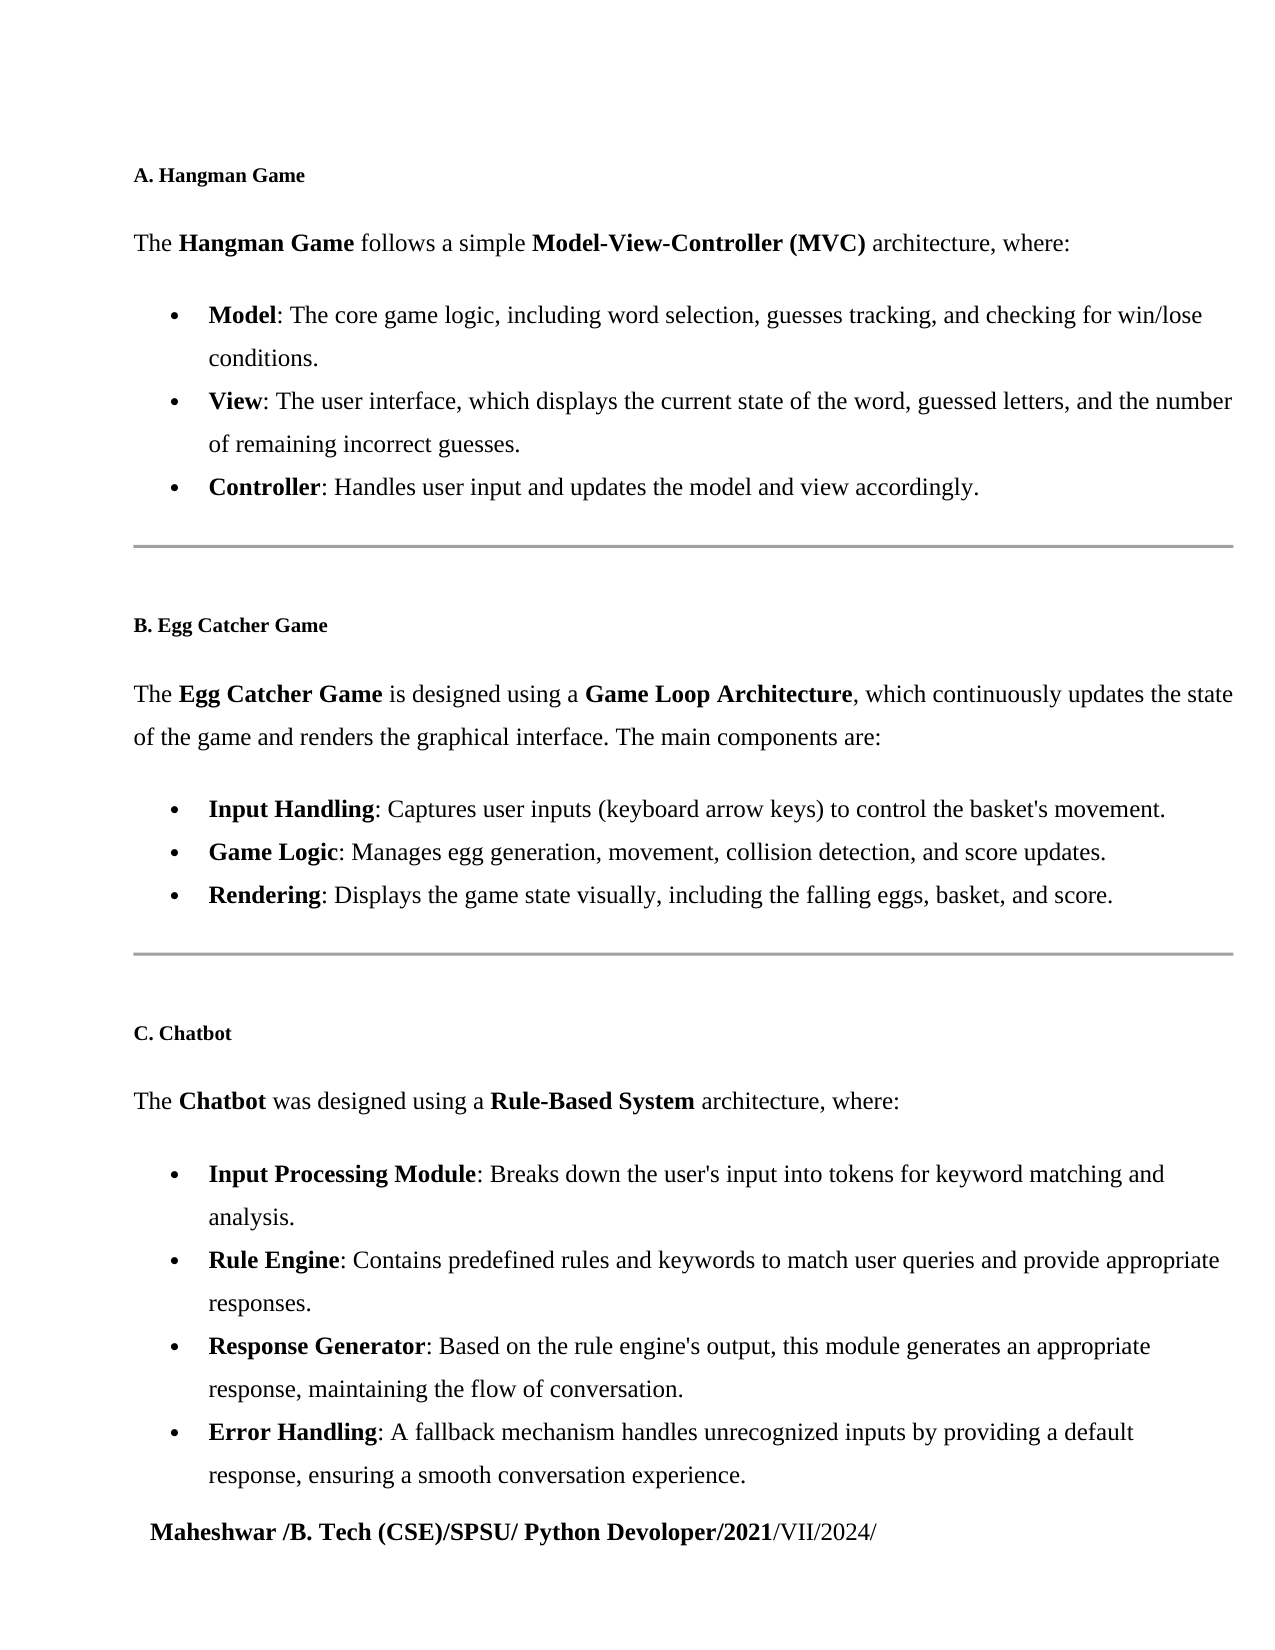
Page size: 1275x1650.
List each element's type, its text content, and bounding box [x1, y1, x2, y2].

text The Hangman Game follows a simple Model-View-Controller (MVC) architecture, where: [133, 228, 1233, 256]
list Game Logic: Manages egg generation, movement, collision detection, and score updates. [171, 837, 1233, 866]
list Controller: Handles user input and updates the model and view accordingly. [171, 472, 1233, 501]
list Input Handling: Captures user inputs (keyboard arrow keys) to control the basket's movement. [171, 794, 1233, 823]
text B. Egg Catcher Game [133, 613, 1233, 637]
list Rendering: Displays the game state visually, including the falling eggs, basket, and score. [171, 880, 1233, 909]
list Model: The core game logic, including word selection, guesses tracking, and checking for win/lose conditions. [171, 300, 1233, 372]
list Input Processing Module: Breaks down the user's input into tokens for keyword matching and analysis. [171, 1159, 1233, 1231]
text C. Chatbot [133, 1021, 1233, 1045]
list View: The user interface, which displays the current state of the word, guessed letters, and the number of remaining incorrect guesses. [171, 386, 1233, 458]
list Rule Engine: Contains predefined rules and keywords to match user queries and provide appropriate responses. [171, 1245, 1233, 1317]
text The Egg Catcher Game is designed using a Game Loop Architecture, which continuously updates the state of the game and renders the graphical interface. The main components are: [133, 679, 1233, 751]
text The Chatbot was designed using a Rule-Based System architecture, where: [133, 1086, 1233, 1115]
text A. Hangman Game [133, 162, 1233, 187]
list Response Generator: Based on the rule engine's output, this module generates an appropriate response, maintaining the flow of conversation. [171, 1331, 1233, 1403]
list Error Handling: A fallback mechanism handles unrecognized inputs by providing a default response, ensuring a smooth conversation experience. [171, 1417, 1233, 1489]
